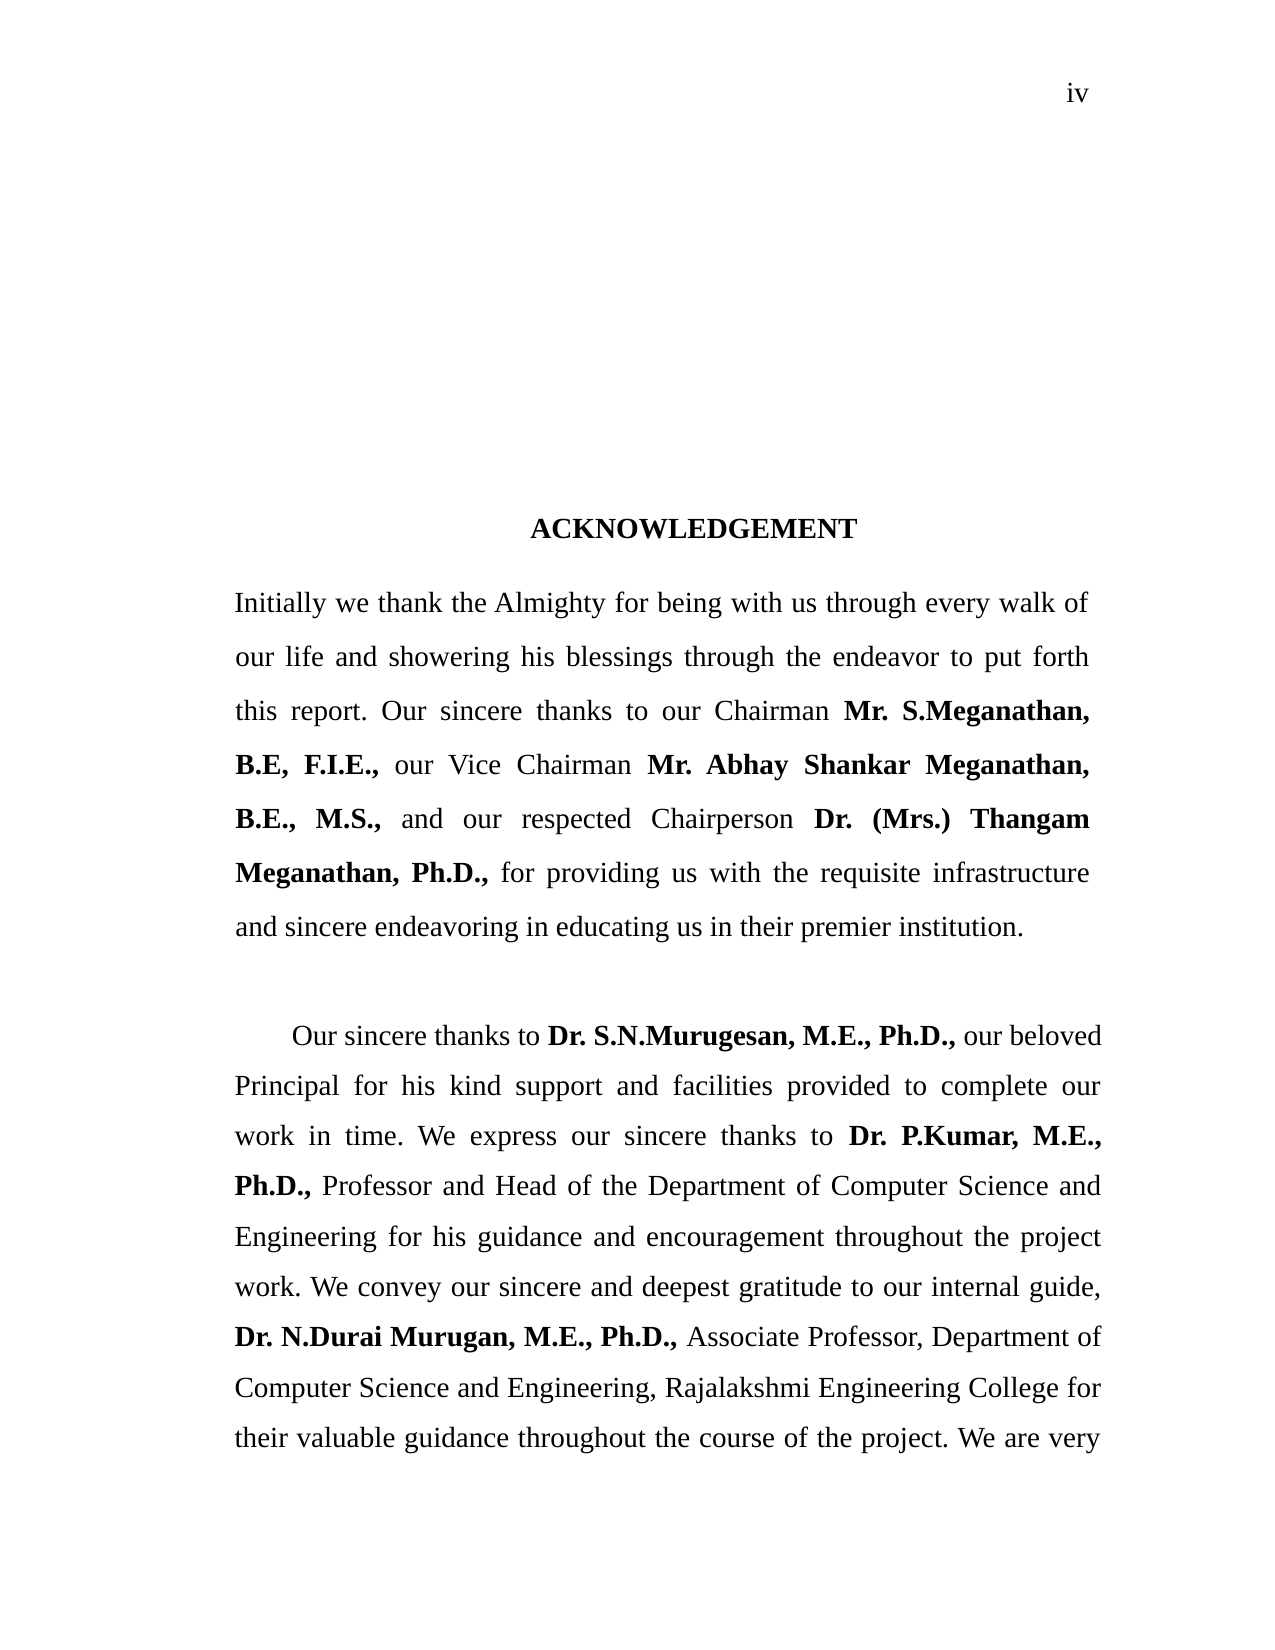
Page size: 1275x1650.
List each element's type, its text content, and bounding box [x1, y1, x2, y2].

text Initially we thank the Almighty for being with us through every walk of our life and showering his blessings through the endeavor to put forth this report. Our sincere thanks to our Chairman Mr. S.Meganathan, B.E, F.I.E., our Vice Chairman Mr. Abhay Shankar Meganathan, B.E., M.S., and our respected Chairperson Dr. (Mrs.) Thangam Meganathan, Ph.D., for providing us with the requisite infrastructure and sincere endeavoring in educating us in their premier institution. [234, 585, 1090, 942]
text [234, 1018, 1102, 1454]
text ACKNOWLEDGEMENT [234, 512, 1089, 545]
